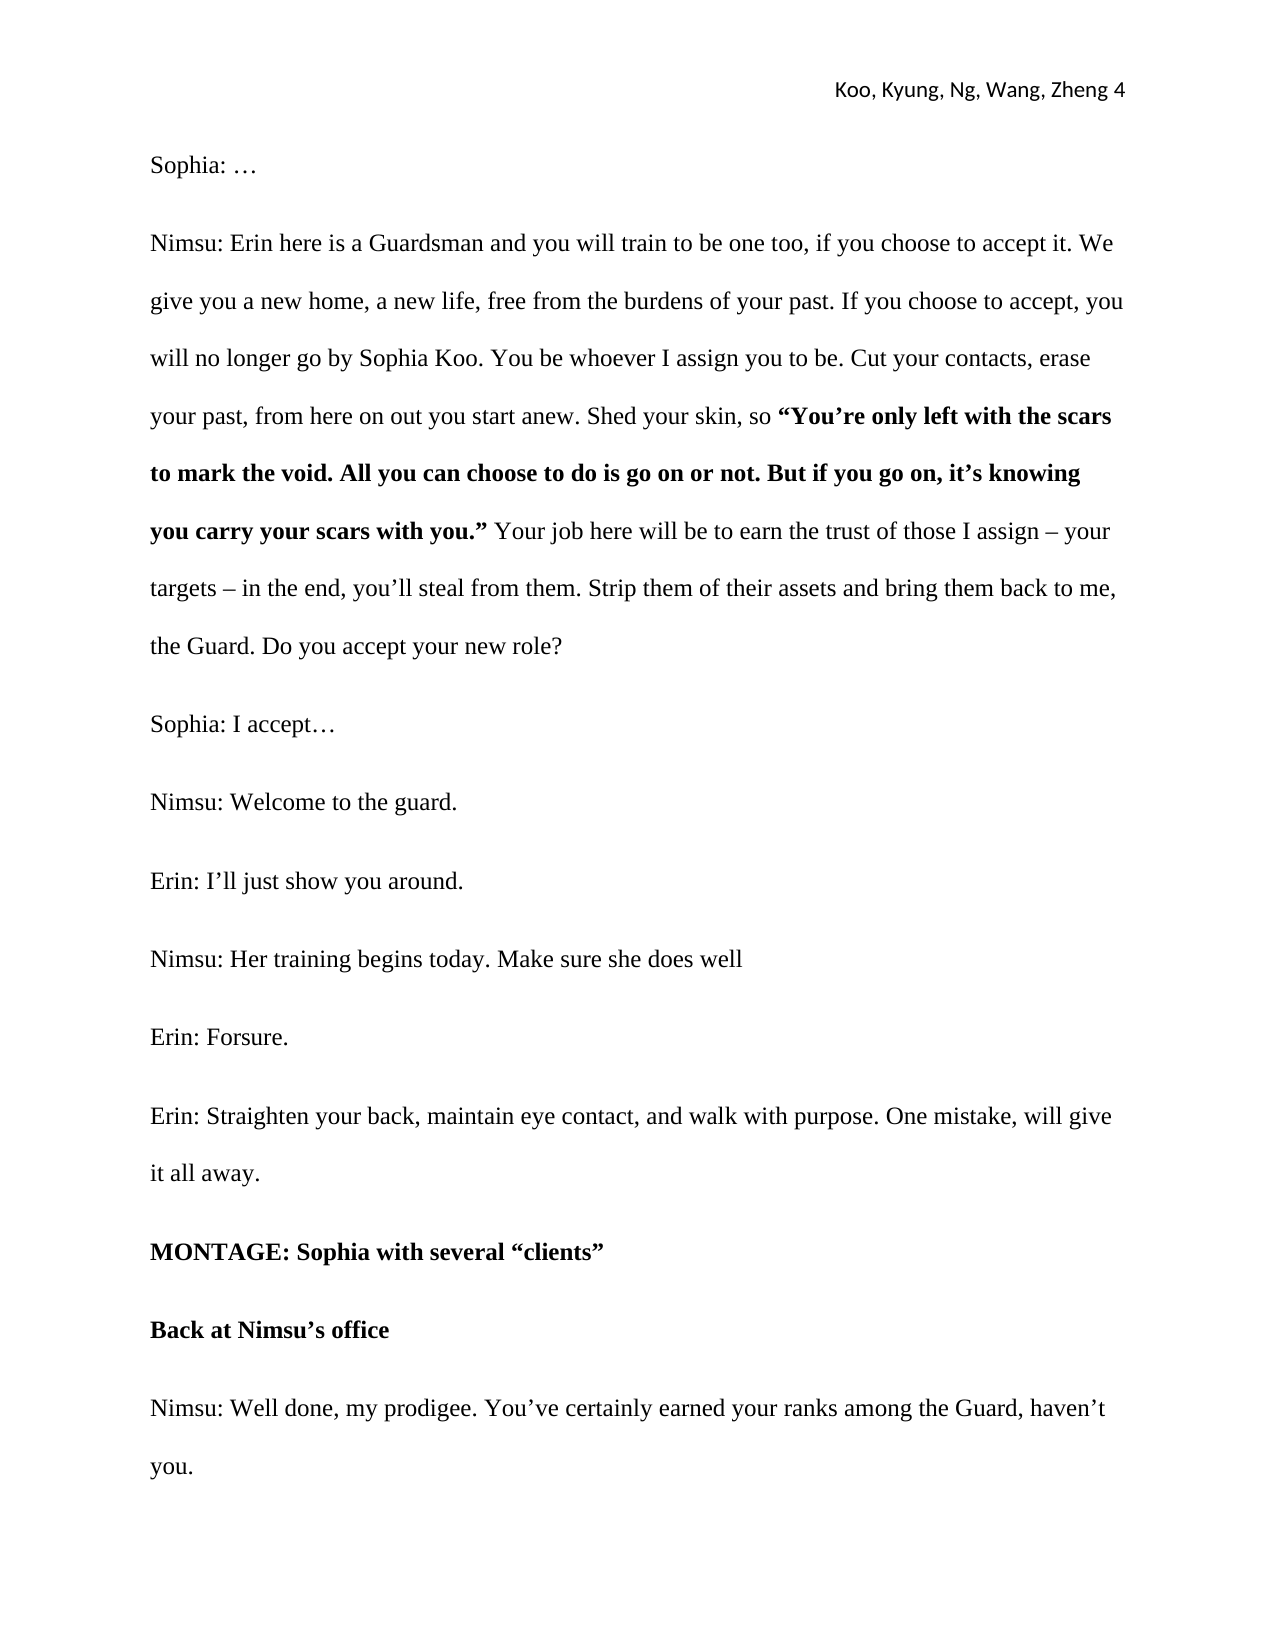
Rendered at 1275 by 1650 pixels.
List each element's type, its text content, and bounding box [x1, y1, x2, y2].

text Nimsu: Welcome to the guard. [150, 787, 1125, 816]
text Erin: Straighten your back, maintain eye contact, and walk with purpose. One mistake, will give it all away. [150, 1101, 1125, 1187]
text Sophia: I accept… [150, 709, 1125, 738]
text Nimsu: Her training begins today. Make sure she does well [150, 944, 1125, 973]
text Sophia: … [150, 150, 1125, 179]
text Nimsu: Erin here is a Guardsman and you will train to be one too, if you choose to accept it. We give you a new home, a new life, free from the burdens of your past. If you choose to accept, you will no longer go by Sophia Koo. You be whoever I assign you to be. Cut your contacts, erase your past, from here on out you start anew. Shed your skin, so “You’re only left with the scars to mark the void. All you can choose to do is go on or not. But if you go on, it’s knowing you carry your scars with you.” Your job here will be to earn the trust of those I assign – your targets – in the end, you’ll steal from them. Strip them of their assets and bring them back to me, the Guard. Do you accept your new role? [150, 228, 1125, 659]
text MONTAGE: Sophia with several “clients” [150, 1237, 1125, 1265]
text Erin: Forsure. [150, 1022, 1125, 1051]
text Nimsu: Well done, my prodigee. You’ve certainly earned your ranks among the Guard, haven’t you. [150, 1393, 1125, 1479]
text Erin: I’ll just show you around. [150, 866, 1125, 894]
text Back at Nimsu’s office [150, 1315, 1125, 1344]
